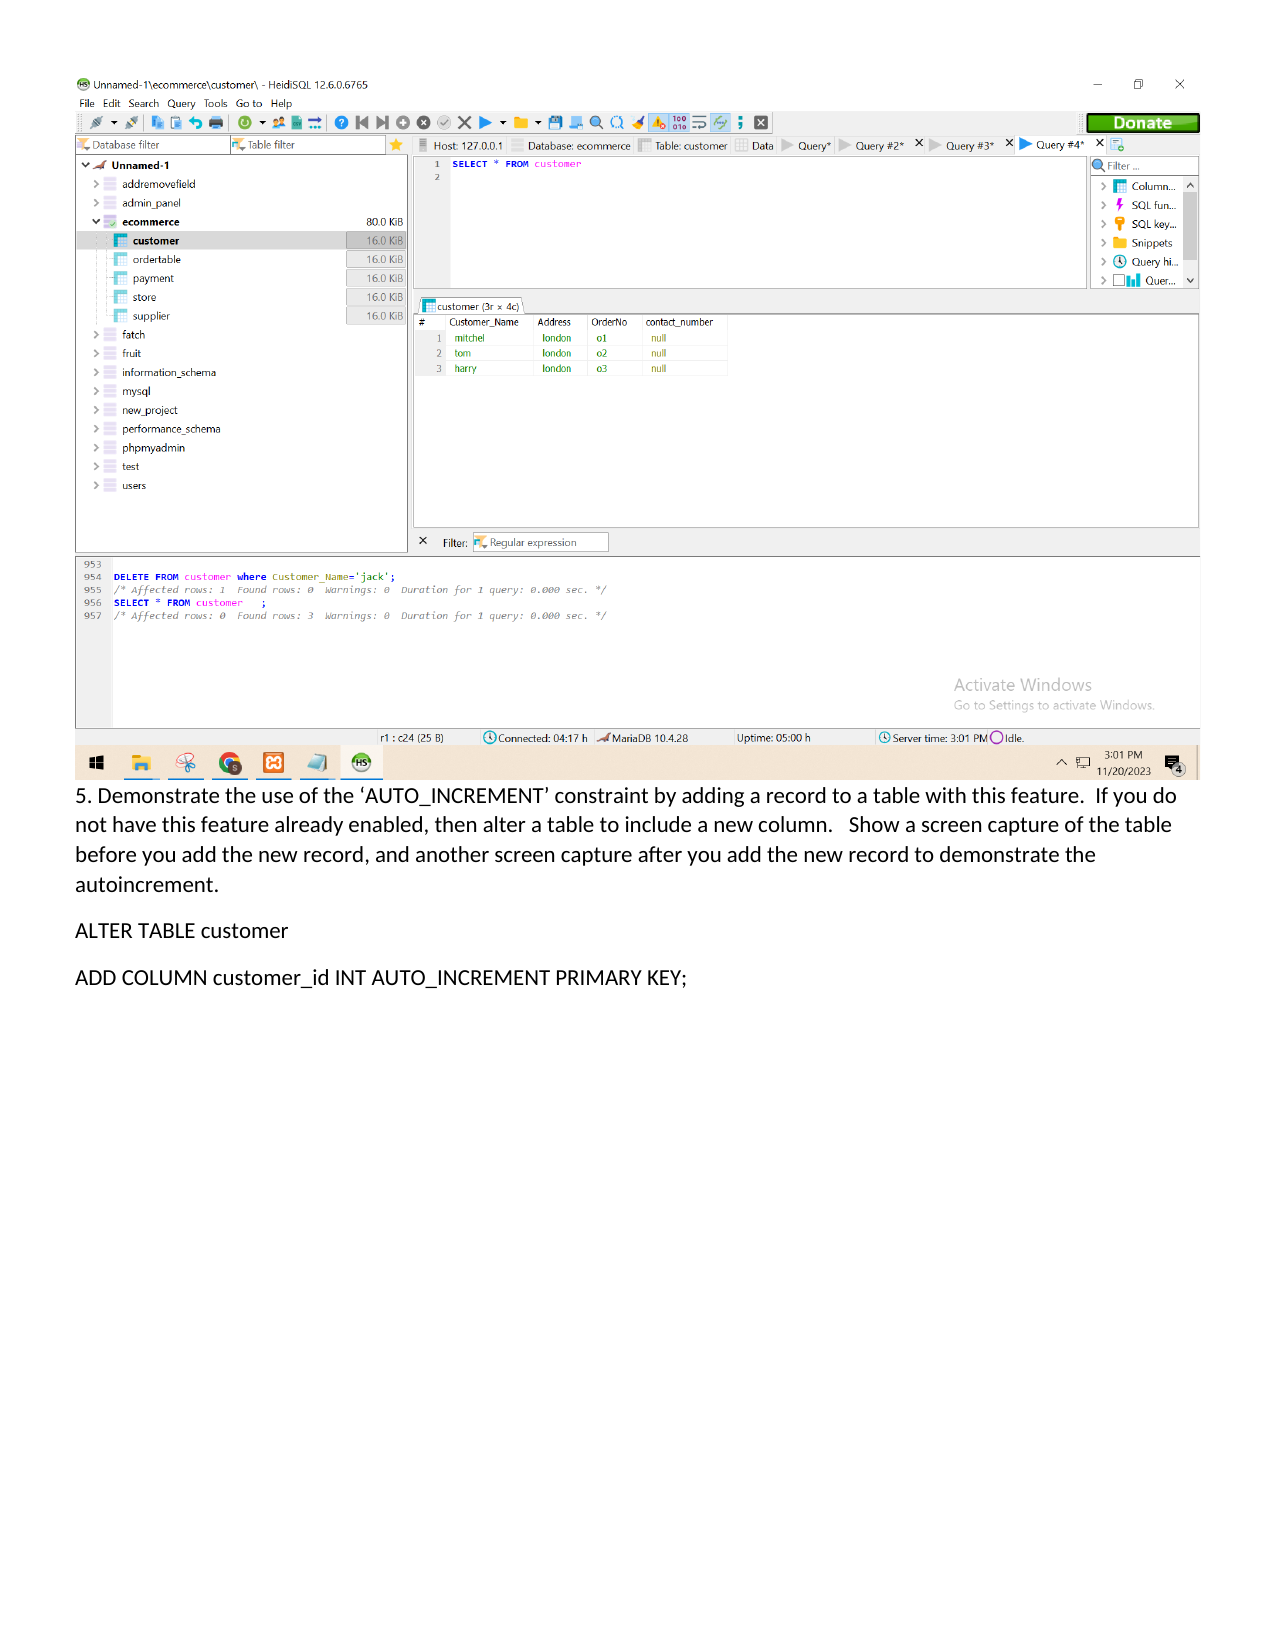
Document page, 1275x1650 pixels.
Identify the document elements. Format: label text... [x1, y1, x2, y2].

picture [75, 75, 1200, 780]
text 5. Demonstrate the use of the ‘AUTO_INCREMENT’ constraint by adding a record to a table with this feature. If you do not have this feature already enabled, then alter a table to include a new column. Show a screen capture of the table before you add the new record, and another screen capture after you add the new record to demonstrate the autoincrement. [75, 780, 1200, 898]
text ADD COLUMN customer_id INT AUTO_INCREMENT PRIMARY KEY; [75, 963, 1200, 991]
text ALTER TABLE customer [75, 916, 1200, 944]
